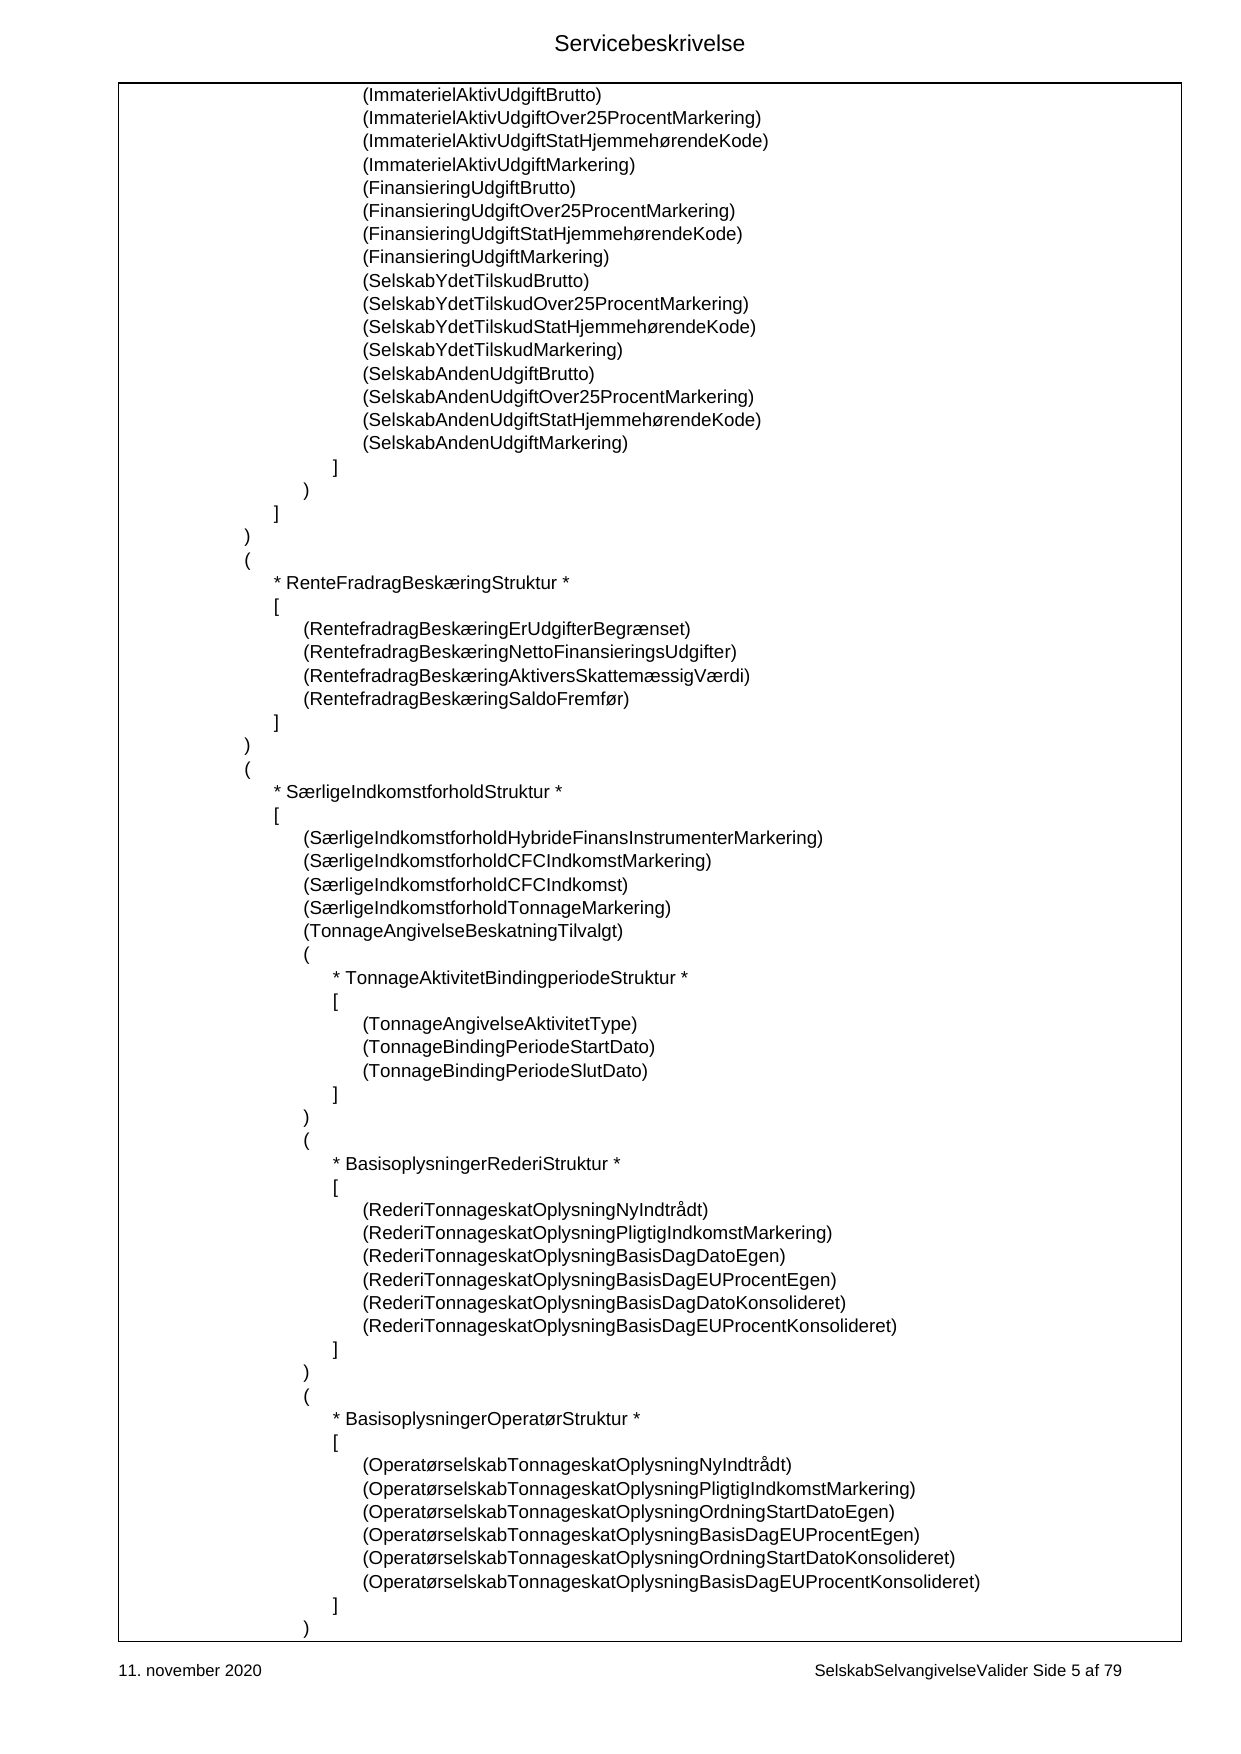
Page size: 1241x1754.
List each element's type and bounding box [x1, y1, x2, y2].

table_cell [119, 84, 1181, 1641]
